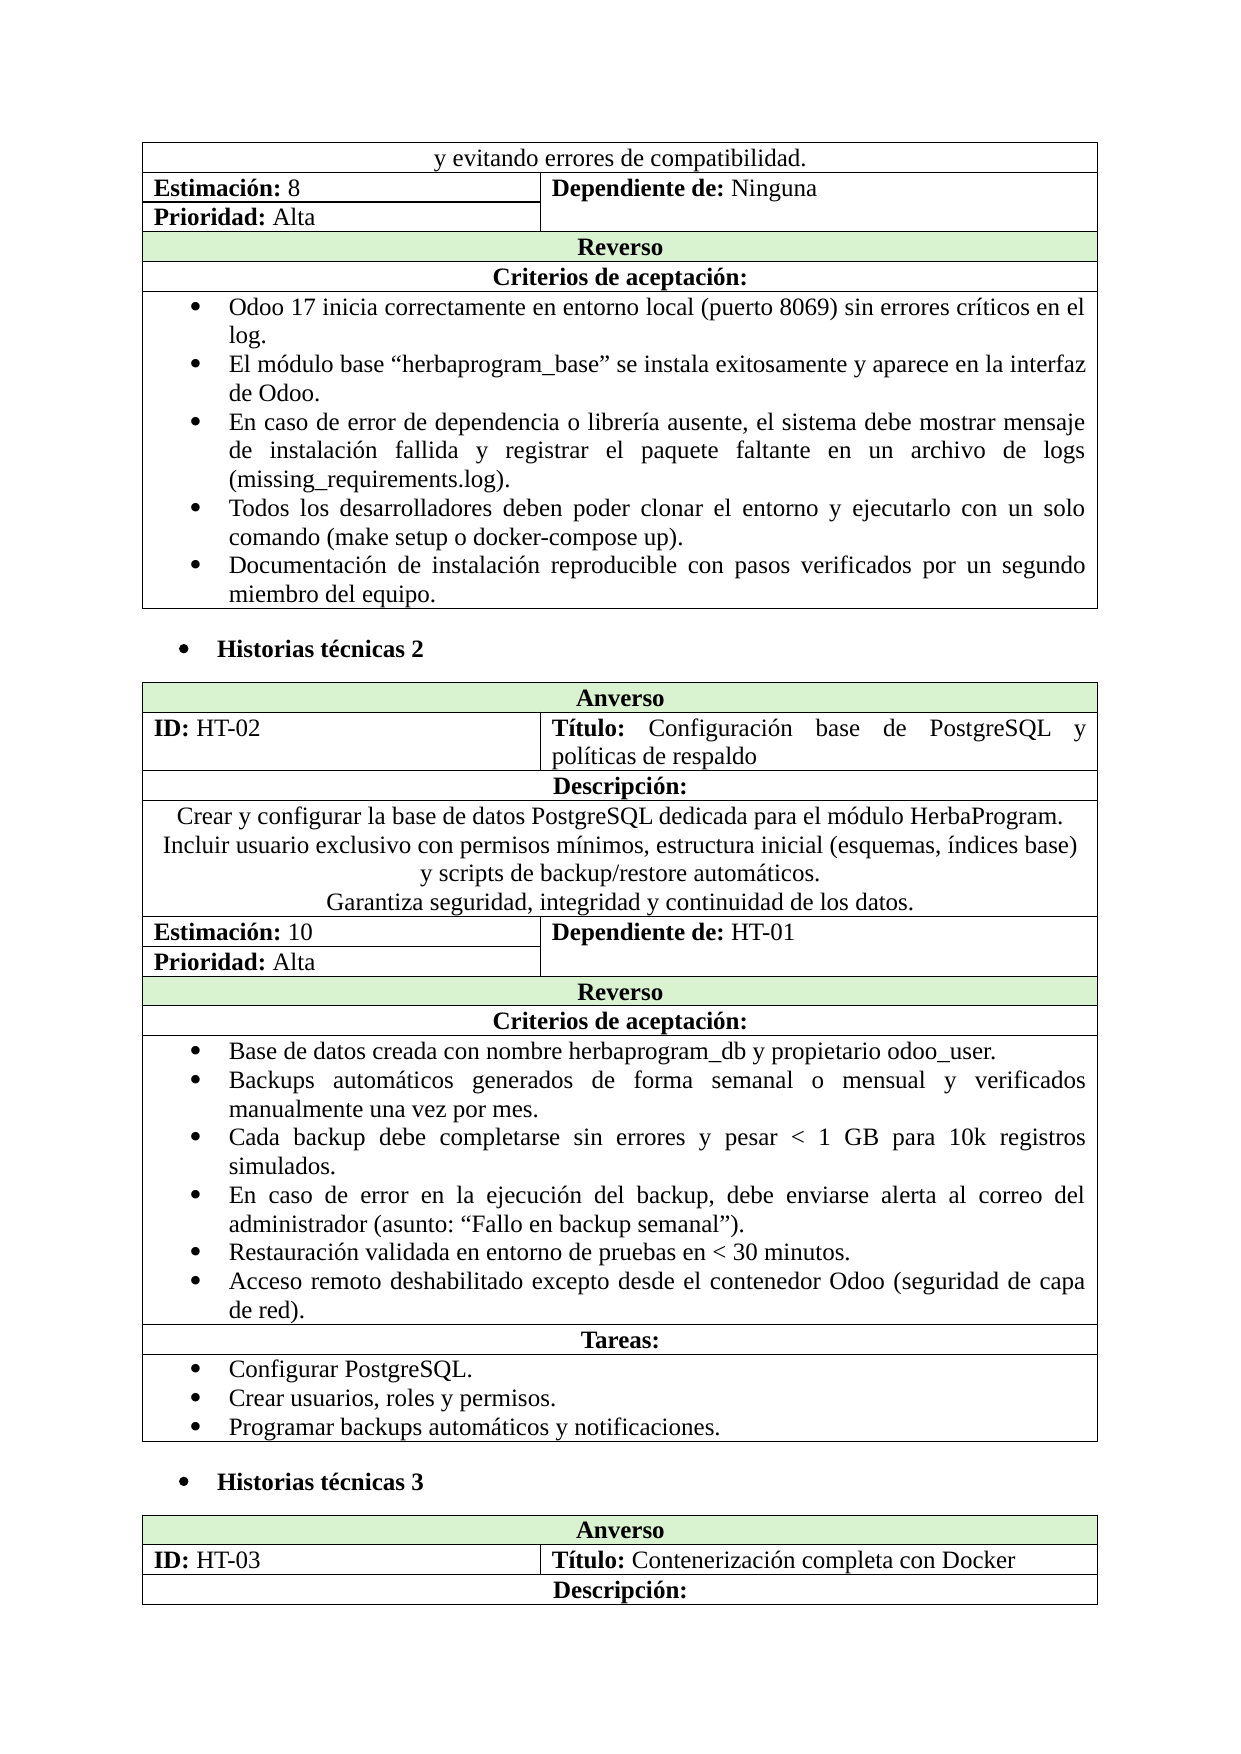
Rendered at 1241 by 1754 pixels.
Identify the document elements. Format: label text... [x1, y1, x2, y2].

list Historias técnicas 3 [179, 1467, 1098, 1496]
table_cell Título: Contenerización completa con Docker [541, 1545, 1097, 1574]
table_cell Reverso [143, 232, 1097, 261]
table_cell Descripción: [143, 1575, 1097, 1604]
table_cell Dependiente de: HT-01 [541, 917, 1097, 976]
table_cell Estimación: 8 [143, 173, 540, 201]
table_header Anverso [143, 683, 1097, 712]
table_cell Título: Configuración base de PostgreSQL y políticas de respaldo [541, 713, 1097, 770]
table_cell Prioridad: Alta [143, 947, 540, 976]
table_cell ID: HT-03 [143, 1545, 540, 1574]
table_cell Odoo 17 inicia correctamente en entorno local (puerto 8069) sin errores críticos en el log. El módulo base “herbaprogram_base” se instala exitosamente y aparece en la interfaz de Odoo. En caso de error de dependencia o librería ausente, el sistema debe mostrar mensaje de instalación fallida y registrar el paquete faltante en un archivo de logs (missing_requirements.log). Todos los desarrolladores deben poder clonar el entorno y ejecutarlo con un solo comando (make setup o docker-compose up). Documentación de instalación reproducible con pasos verificados por un segundo miembro del equipo. [143, 292, 1097, 608]
table_cell Base de datos creada con nombre herbaprogram_db y propietario odoo_user. Backups automáticos generados de forma semanal o mensual y verificados manualmente una vez por mes. Cada backup debe completarse sin errores y pesar < 1 GB para 10k registros simulados. En caso de error en la ejecución del backup, debe enviarse alerta al correo del administrador (asunto: “Fallo en backup semanal”). Restauración validada en entorno de pruebas en < 30 minutos. Acceso remoto deshabilitado excepto desde el contenedor Odoo (seguridad de capa de red). [143, 1036, 1097, 1324]
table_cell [143, 143, 1097, 172]
table_cell Dependiente de: Ninguna [541, 173, 1097, 231]
table_cell Reverso [143, 977, 1097, 1005]
table_cell Criterios de aceptación: [143, 1006, 1097, 1035]
table_header Anverso [143, 1516, 1097, 1544]
table_cell Configurar PostgreSQL. Crear usuarios, roles y permisos. Programar backups automáticos y notificaciones. [143, 1355, 1097, 1441]
table_cell ID: HT-02 [143, 713, 540, 770]
list Historias técnicas 2 [179, 634, 1098, 663]
table_cell Criterios de aceptación: [143, 262, 1097, 291]
table_cell Tareas: [143, 1325, 1097, 1353]
table_cell Prioridad: Alta [143, 203, 540, 231]
table_cell Descripción: [143, 771, 1097, 800]
table_cell Estimación: 10 [143, 917, 540, 946]
table_cell Crear y configurar la base de datos PostgreSQL dedicada para el módulo HerbaProgram. Incluir usuario exclusivo con permisos mínimos, estructura inicial (esquemas, índices base) y scripts de backup/restore automáticos. Garantiza seguridad, integridad y continuidad de los datos. [143, 801, 1097, 916]
